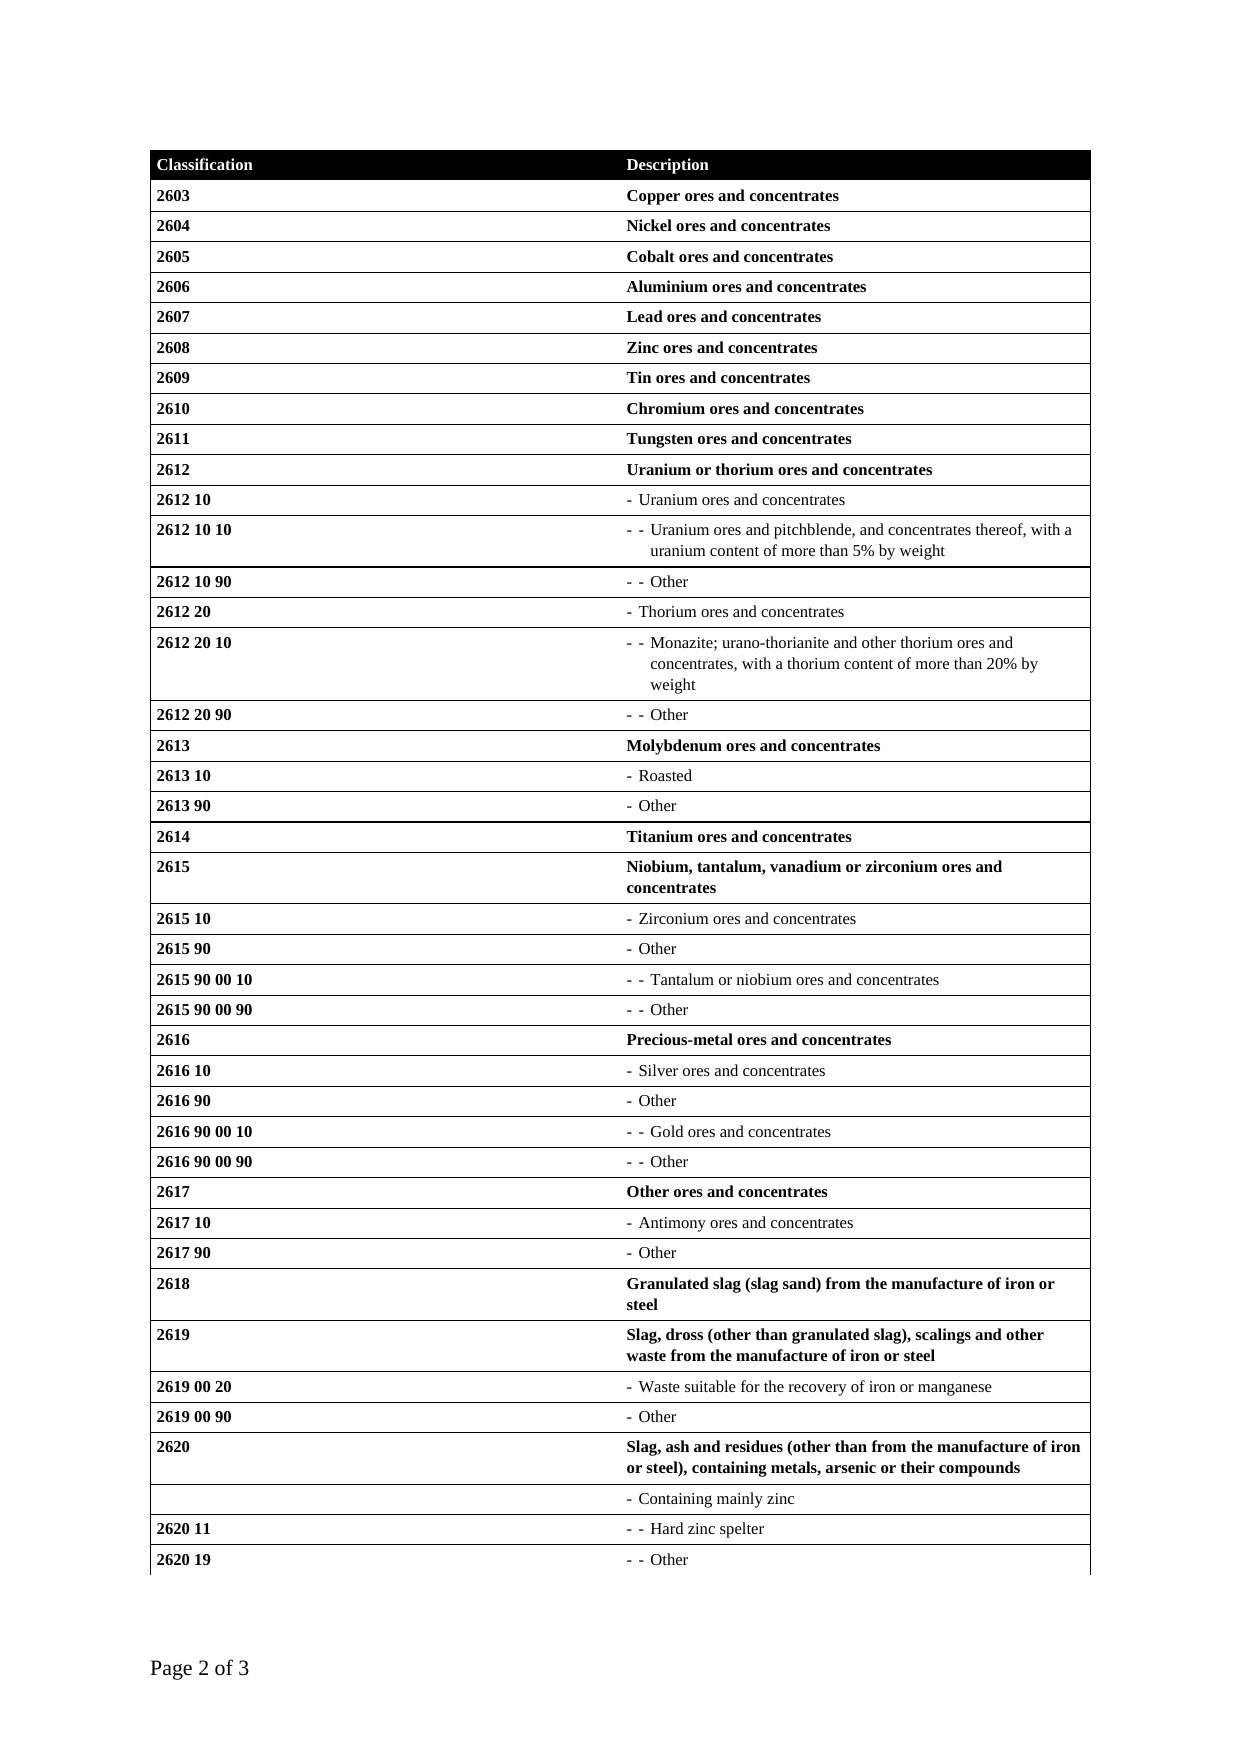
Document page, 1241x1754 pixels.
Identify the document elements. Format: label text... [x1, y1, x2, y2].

table_cell Tin ores and concentrates [621, 364, 1090, 393]
table_cell 2620 11 [151, 1515, 621, 1544]
table_cell 2612 10 10 [151, 516, 621, 566]
table_cell 2615 90 00 90 [151, 996, 621, 1025]
table_cell 2612 [151, 455, 621, 484]
table_cell Titanium ores and concentrates [621, 823, 1090, 852]
table_cell 2614 [151, 823, 621, 852]
table_cell - - Hard zinc spelter [621, 1515, 1090, 1544]
table_cell 2617 10 [151, 1209, 621, 1238]
table_cell 2617 90 [151, 1239, 621, 1268]
table_header Description [621, 151, 1090, 180]
table_cell 2613 [151, 731, 621, 761]
table_cell 2612 10 90 [151, 568, 621, 597]
table_cell 2606 [151, 273, 621, 302]
table_cell 2616 10 [151, 1056, 621, 1086]
table_cell [151, 1485, 621, 1514]
table_cell - - Other [621, 996, 1090, 1025]
table_cell - - Uranium ores and pitchblende, and concentrates thereof, with a uranium content of more than 5% by weight [621, 516, 1090, 566]
table_cell - Silver ores and concentrates [621, 1056, 1090, 1086]
table_cell 2608 [151, 334, 621, 363]
table_cell 2604 [151, 212, 621, 241]
table_cell Chromium ores and concentrates [621, 394, 1090, 424]
table_cell 2613 10 [151, 762, 621, 791]
table_cell 2612 20 10 [151, 628, 621, 700]
table_cell Uranium or thorium ores and concentrates [621, 455, 1090, 484]
table_cell - Antimony ores and concentrates [621, 1209, 1090, 1238]
table_cell - Waste suitable for the recovery of iron or manganese [621, 1372, 1090, 1402]
table_cell 2610 [151, 394, 621, 424]
table_cell 2612 10 [151, 486, 621, 515]
table_cell - - Other [621, 1148, 1090, 1177]
table_cell - Other [621, 935, 1090, 964]
table_cell 2616 [151, 1026, 621, 1055]
table_cell 2605 [151, 242, 621, 272]
table_cell 2616 90 00 90 [151, 1148, 621, 1177]
table_cell Cobalt ores and concentrates [621, 242, 1090, 272]
table_cell Other ores and concentrates [621, 1178, 1090, 1207]
table_cell Precious-metal ores and concentrates [621, 1026, 1090, 1055]
table_header Classification [151, 151, 621, 180]
table_cell 2619 [151, 1321, 621, 1371]
table_cell 2611 [151, 425, 621, 454]
table_cell 2616 90 00 10 [151, 1117, 621, 1147]
table_cell - - Gold ores and concentrates [621, 1117, 1090, 1147]
table_cell Lead ores and concentrates [621, 303, 1090, 332]
table_cell 2619 00 90 [151, 1403, 621, 1432]
table_cell 2612 20 [151, 598, 621, 627]
table_cell 2607 [151, 303, 621, 332]
table_cell Zinc ores and concentrates [621, 334, 1090, 363]
table_cell - - Other [621, 701, 1090, 730]
table_cell 2613 90 [151, 792, 621, 821]
table_cell 2617 [151, 1178, 621, 1207]
table_cell - Uranium ores and concentrates [621, 486, 1090, 515]
table_cell 2620 [151, 1433, 621, 1483]
table_cell - Other [621, 1403, 1090, 1432]
table_cell - Thorium ores and concentrates [621, 598, 1090, 627]
table_cell 2620 19 [151, 1545, 621, 1575]
table_cell Tungsten ores and concentrates [621, 425, 1090, 454]
table_cell 2619 00 20 [151, 1372, 621, 1402]
table_cell - Roasted [621, 762, 1090, 791]
table_cell 2616 90 [151, 1087, 621, 1116]
table_cell 2612 20 90 [151, 701, 621, 730]
table_cell - Zirconium ores and concentrates [621, 904, 1090, 934]
table_cell Molybdenum ores and concentrates [621, 731, 1090, 761]
table_cell Aluminium ores and concentrates [621, 273, 1090, 302]
table_cell - - Other [621, 1545, 1090, 1575]
table_cell - - Monazite; urano-thorianite and other thorium ores and concentrates, with a thorium content of more than 20% by weight [621, 628, 1090, 700]
table_cell Copper ores and concentrates [621, 180, 1090, 211]
table_cell Slag, ash and residues (other than from the manufacture of iron or steel), containing metals, arsenic or their compounds [621, 1433, 1090, 1483]
table_cell Nickel ores and concentrates [621, 212, 1090, 241]
table_cell - Containing mainly zinc [621, 1485, 1090, 1514]
table_cell 2615 90 00 10 [151, 965, 621, 994]
table_cell - Other [621, 1239, 1090, 1268]
table_cell 2609 [151, 364, 621, 393]
table_cell 2603 [151, 180, 621, 211]
table_cell 2615 [151, 853, 621, 903]
table_cell - - Other [621, 568, 1090, 597]
table_cell Niobium, tantalum, vanadium or zirconium ores and concentrates [621, 853, 1090, 903]
table_cell Granulated slag (slag sand) from the manufacture of iron or steel [621, 1269, 1090, 1320]
table_cell 2615 10 [151, 904, 621, 934]
table_cell 2615 90 [151, 935, 621, 964]
table_cell - Other [621, 1087, 1090, 1116]
table_cell Slag, dross (other than granulated slag), scalings and other waste from the manufacture of iron or steel [621, 1321, 1090, 1371]
table_cell - Other [621, 792, 1090, 821]
table_cell - - Tantalum or niobium ores and concentrates [621, 965, 1090, 994]
table_cell 2618 [151, 1269, 621, 1320]
